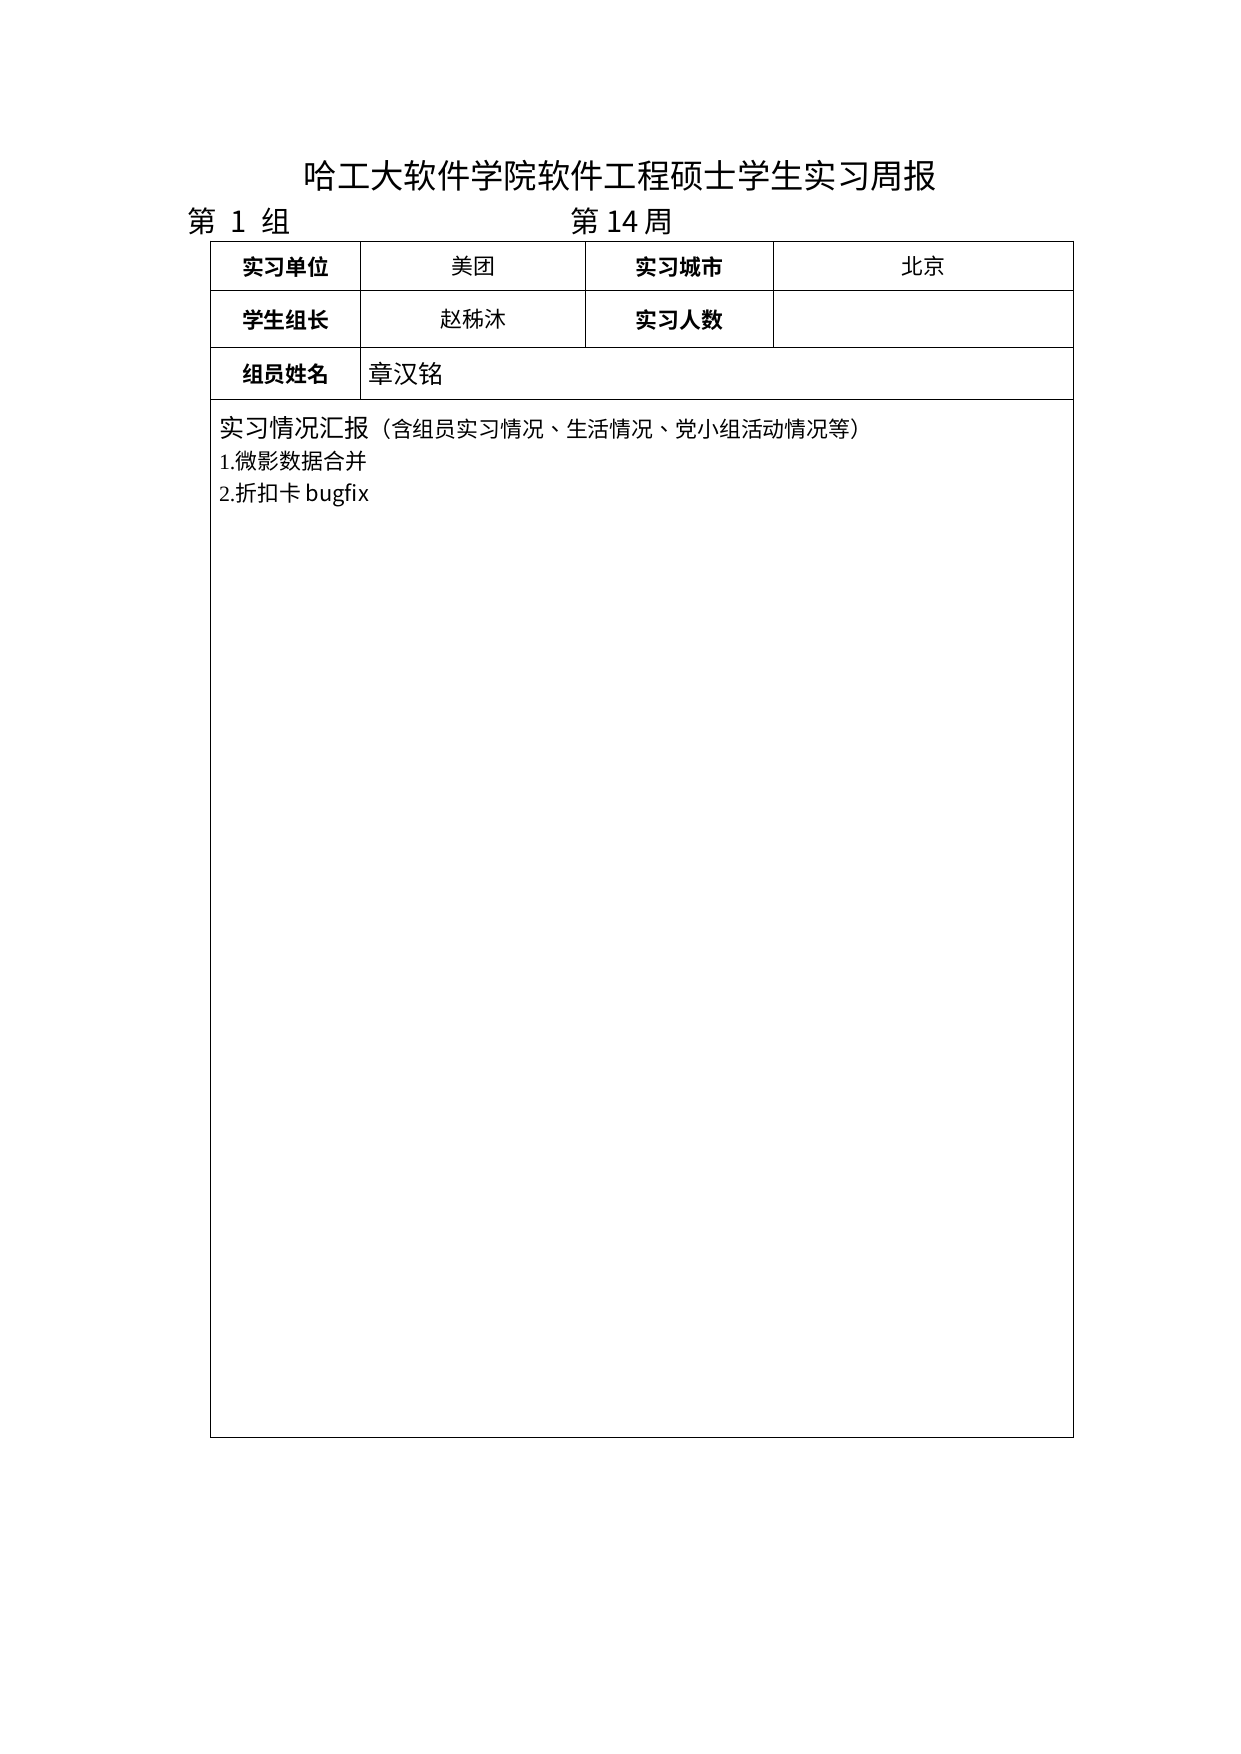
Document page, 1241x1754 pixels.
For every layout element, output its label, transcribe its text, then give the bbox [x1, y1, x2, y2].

text 哈工大软件学院软件工程硕士学生实习周报 [187, 150, 1053, 198]
table_cell 实习人数 [586, 291, 773, 347]
table_cell 组员姓名 [211, 348, 360, 399]
table_header 实习城市 [586, 242, 773, 290]
table_header 北京 [774, 242, 1073, 290]
table_cell 章汉铭 [361, 348, 1073, 399]
text 第 1 组 第 14周 [187, 198, 1053, 241]
table_cell 赵秭沐 [361, 291, 585, 347]
table_cell [774, 291, 1073, 347]
table_cell 实习情况汇报（含组员实习情况、生活情况、党小组活动情况等） 微影数据合并 折扣卡bugfix [211, 400, 1073, 1437]
table_header 美团 [361, 242, 585, 290]
table_header 实习单位 [211, 242, 360, 290]
table_cell 学生组长 [211, 291, 360, 347]
